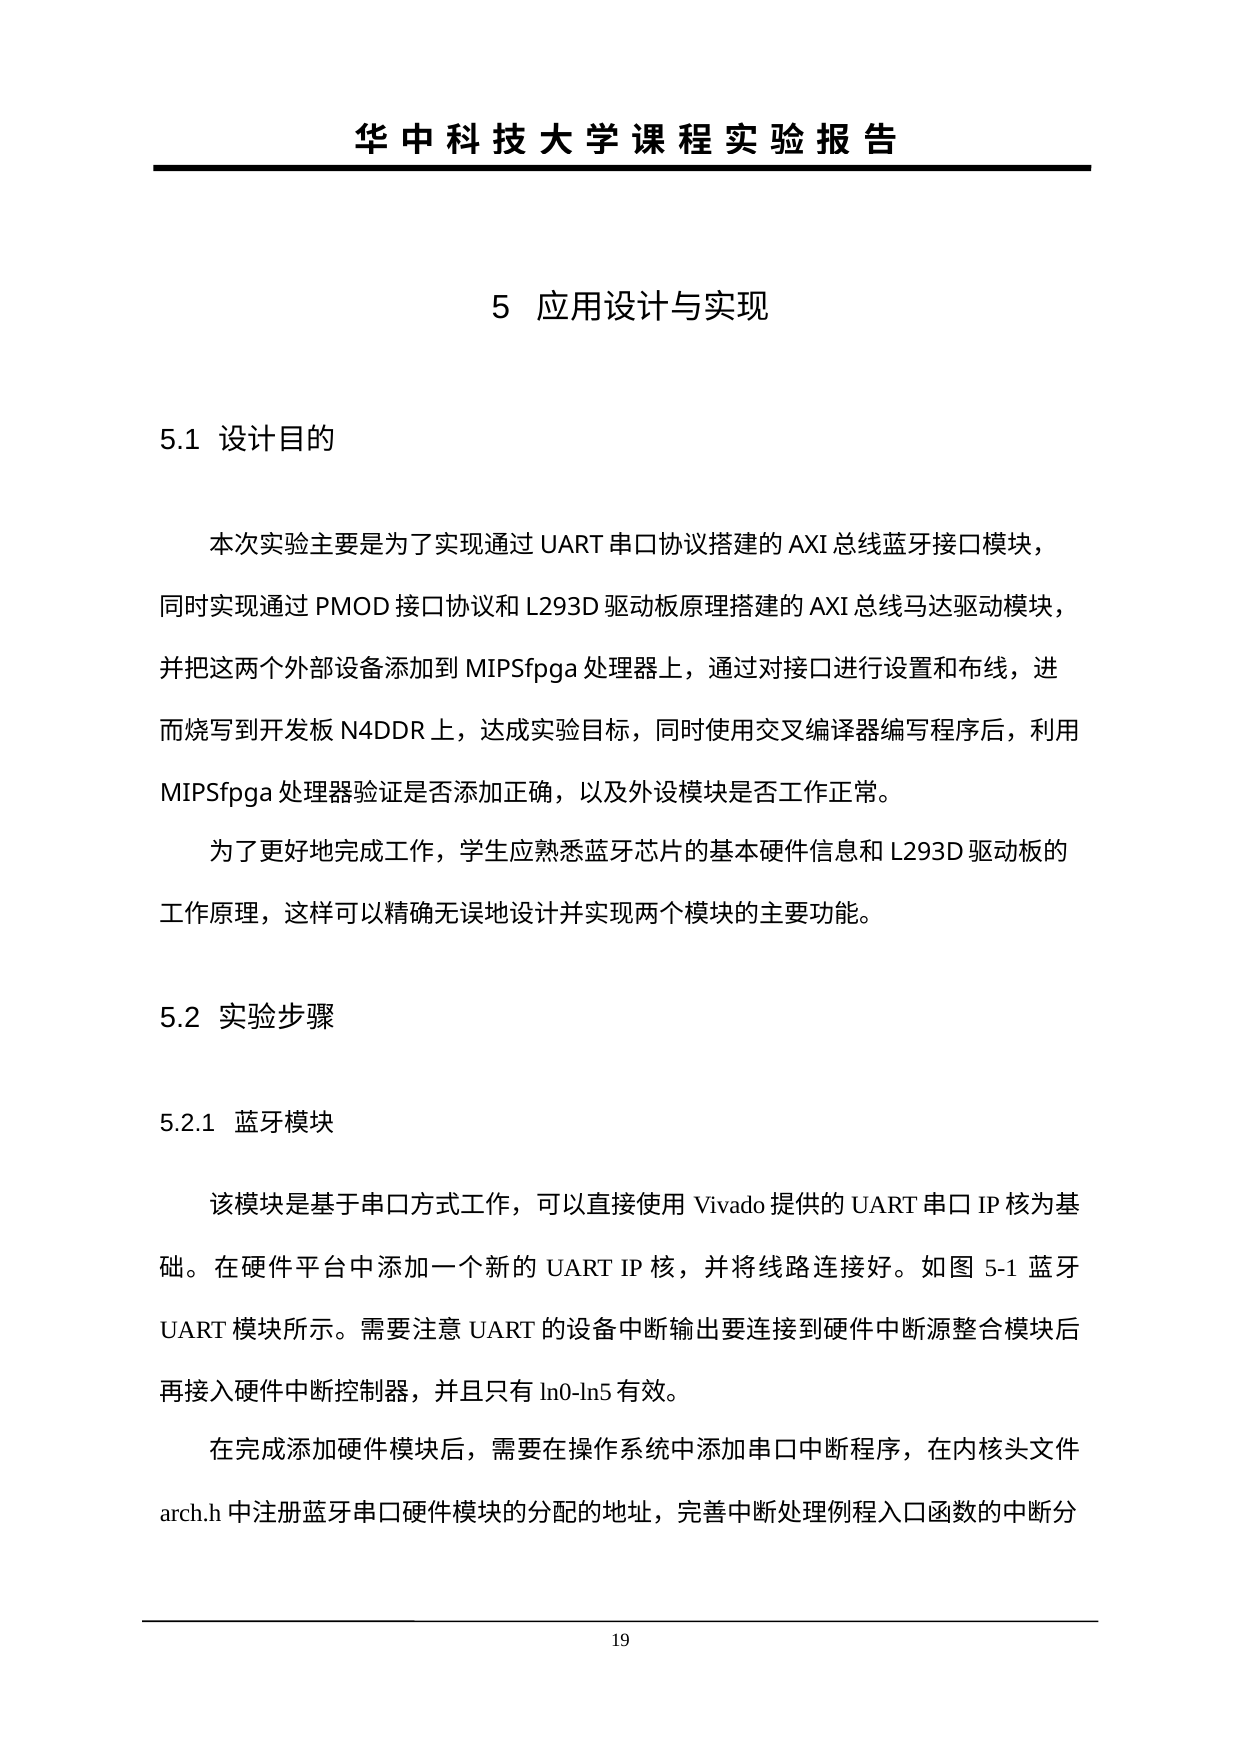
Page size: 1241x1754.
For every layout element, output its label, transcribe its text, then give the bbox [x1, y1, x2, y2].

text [159, 1424, 1081, 1534]
subtitle 设计目的 [159, 416, 1056, 458]
text 为了更好地完成工作，学生应熟悉蓝牙芯片的基本硬件信息和L293D驱动板的工作原理，这样可以精确无误地设计并实现两个模块的主要功能。 [159, 826, 1081, 935]
subtitle 应用设计与实现 [180, 256, 1081, 351]
subtitle 蓝牙模块 [159, 1097, 1081, 1144]
text 该模块是基于串口方式工作，可以直接使用Vivado提供的UART串口IP核为基础。在硬件平台中添加一个新的UART IP核，并将线路连接好。如图 5-1 蓝牙UART模块所示。需要注意UART的设备中断输出要连接到硬件中断源整合模块后再接入硬件中断控制器，并且只有ln0-ln5有效。 [159, 1179, 1081, 1413]
text 本次实验主要是为了实现通过UART串口协议搭建的AXI总线蓝牙接口模块，同时实现通过PMOD接口协议和L293D驱动板原理搭建的AXI总线马达驱动模块，并把这两个外部设备添加到MIPSfpga处理器上，通过对接口进行设置和布线，进而烧写到开发板N4DDR上，达成实验目标，同时使用交叉编译器编写程序后，利用MIPSfpga处理器验证是否添加正确，以及外设模块是否工作正常。 [159, 518, 1081, 815]
subtitle 实验步骤 [159, 994, 1056, 1036]
